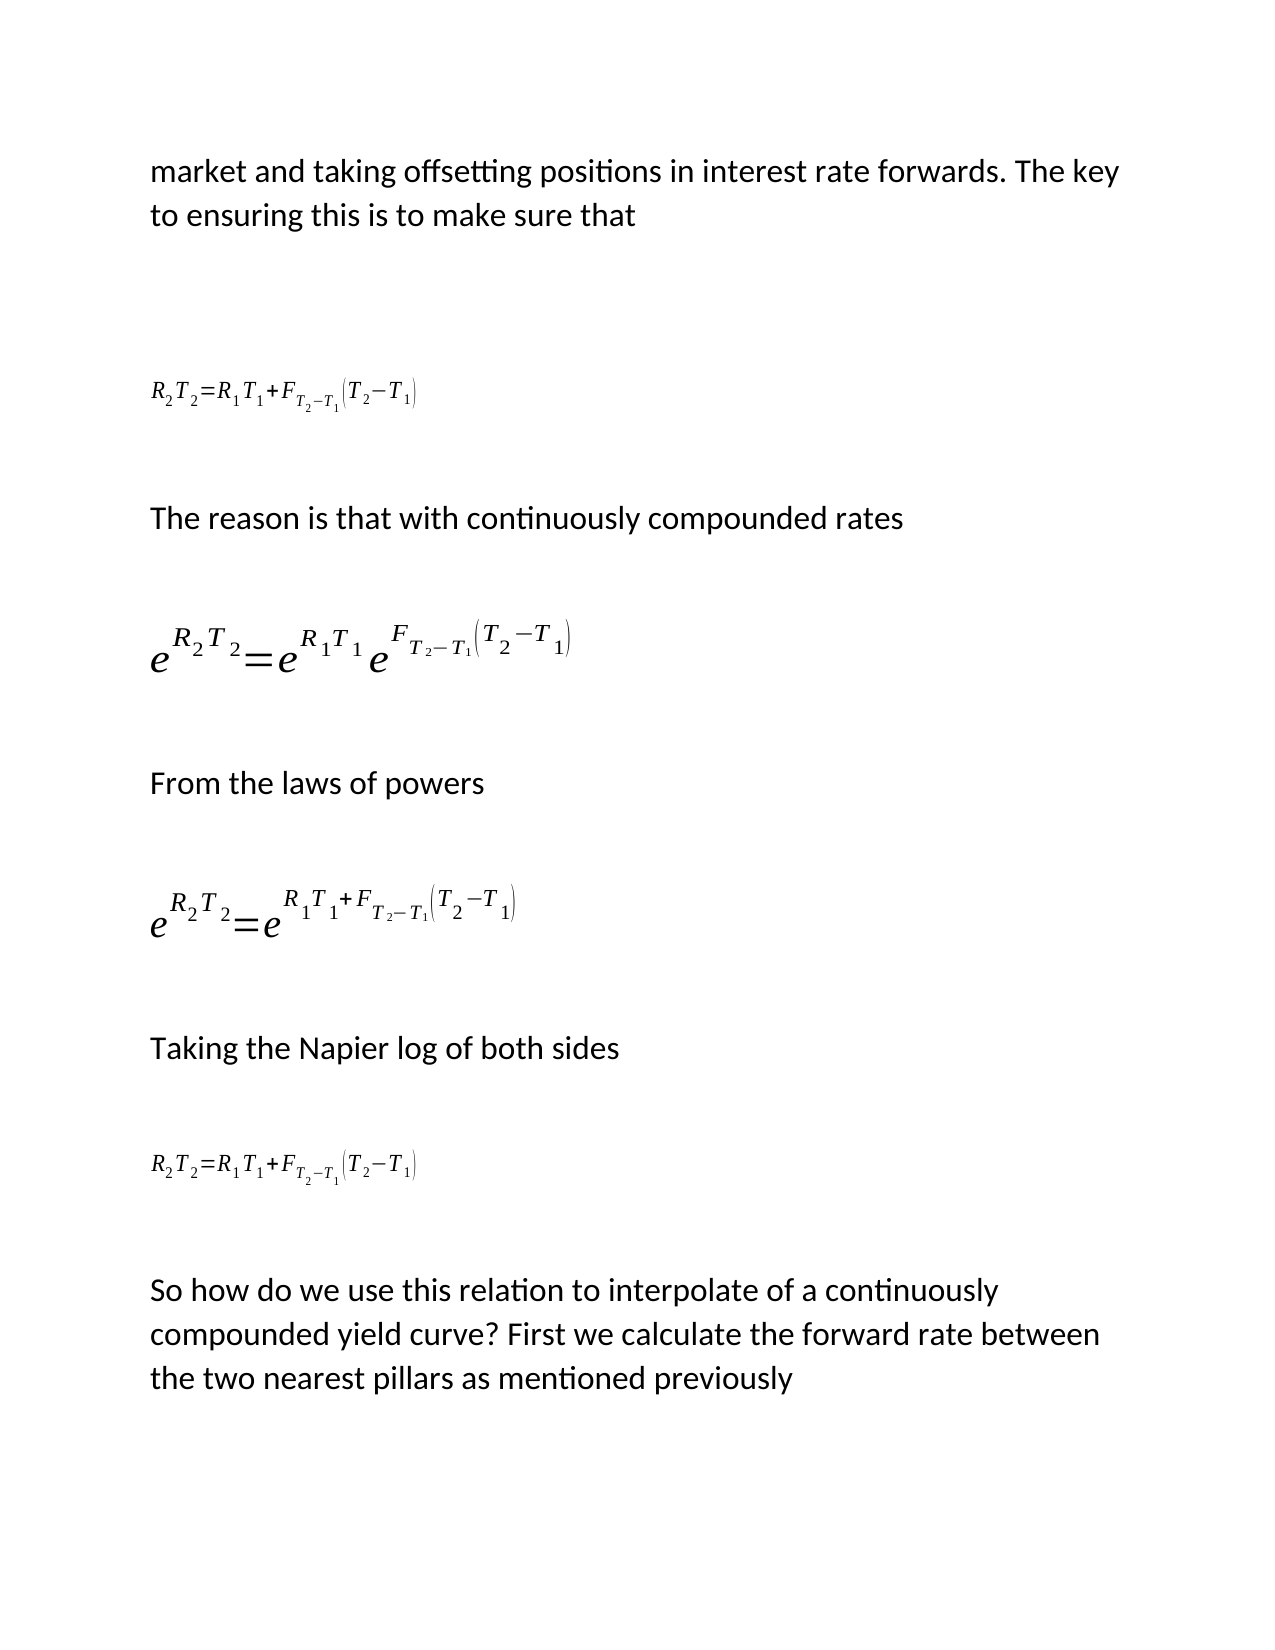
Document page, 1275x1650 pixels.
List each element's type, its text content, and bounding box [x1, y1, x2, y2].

text Taking the Napier log of both sides [150, 1027, 1125, 1068]
text So how do we use this relation to interpolate of a continuously compounded yield curve? First we calculate the forward rate between the two nearest pillars as mentioned previously [150, 1269, 1125, 1398]
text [150, 150, 1125, 235]
text From the laws of powers [150, 762, 1125, 803]
text The reason is that with continuously compounded rates [150, 497, 1125, 538]
